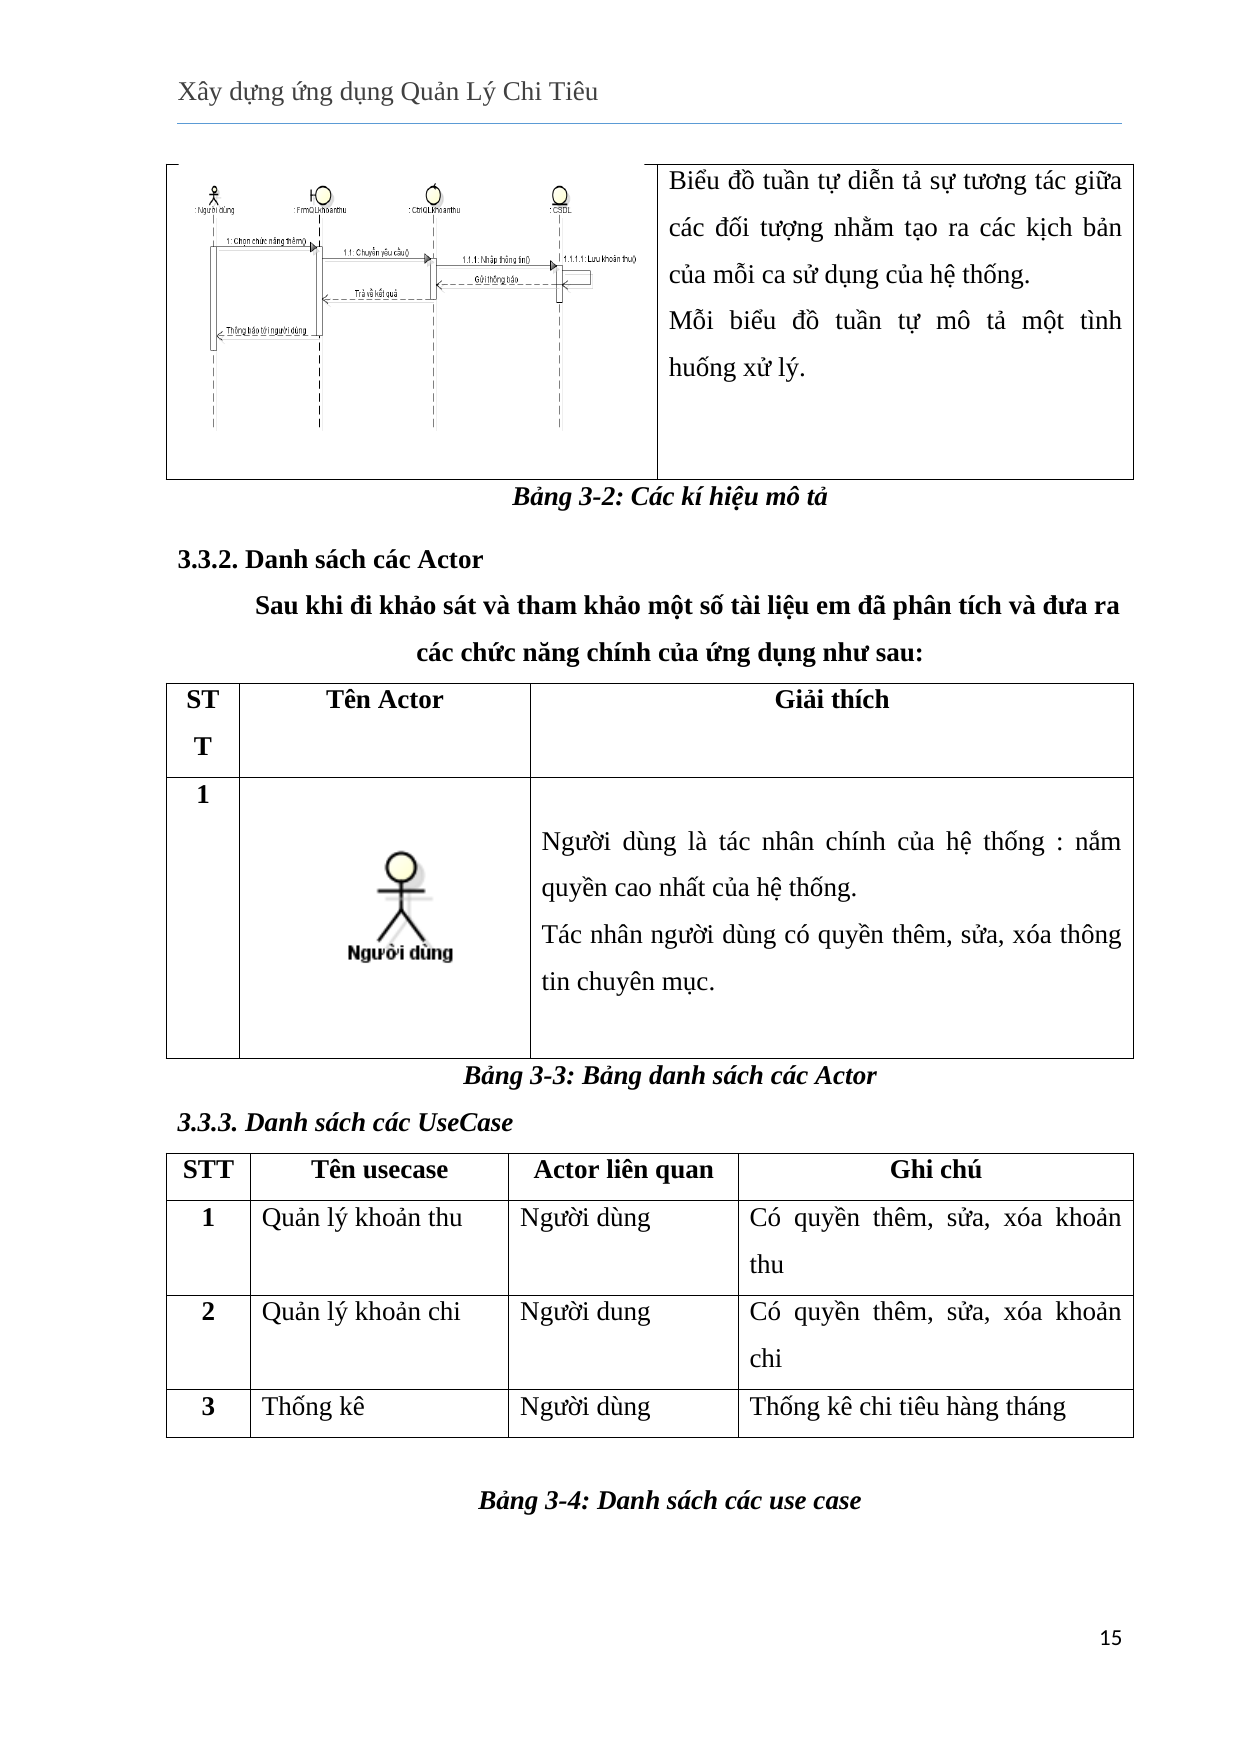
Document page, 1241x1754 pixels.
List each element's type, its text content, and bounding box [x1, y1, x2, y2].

table_cell Có quyền thêm, sửa, xóa khoản thu [739, 1201, 1133, 1294]
table_header STT [167, 1154, 250, 1200]
table_cell 1 [167, 778, 239, 1058]
table_cell 3 [167, 1390, 250, 1437]
table_cell Thống kê chi tiêu hàng tháng [739, 1390, 1133, 1437]
table_header Ghi chú [739, 1154, 1133, 1200]
table_header STT [167, 684, 239, 777]
table_cell Người dùng [509, 1390, 738, 1437]
table_cell Thống kê [251, 1390, 508, 1437]
text Bảng 3-4: Danh sách các use case [177, 1484, 1122, 1515]
text 3.3.3. Danh sách các UseCase [177, 1106, 1122, 1137]
text Sau khi đi khảo sát và tham khảo một số tài liệu em đã phân tích và đưa ra các chức năng chính của ứng dụng như sau: [218, 589, 1122, 667]
picture [178, 164, 645, 464]
table_header Giải thích [531, 684, 1133, 777]
table_header Actor liên quan [509, 1154, 738, 1200]
table_cell 2 [167, 1296, 250, 1389]
table_header Tên usecase [251, 1154, 508, 1200]
table_cell Có quyền thêm, sửa, xóa khoản chi [739, 1296, 1133, 1389]
table_cell Người dùng [509, 1201, 738, 1294]
text Bảng 3-3: Bảng danh sách các Actor [177, 1059, 1122, 1090]
table_cell Quản lý khoản chi [251, 1296, 508, 1389]
table_cell Biểu đồ tuần tự diễn tả sự tương tác giữa các đối tượng nhằm tạo ra các kịch bản của mỗi ca sử dụng của hệ thống. Mỗi biểu đồ tuần tự mô tả một tình huống xử lý. [658, 165, 1133, 479]
table_header Tên Actor [240, 684, 530, 777]
picture [289, 778, 481, 993]
table_cell [240, 778, 530, 1058]
table_cell [167, 165, 657, 479]
table_cell Quản lý khoản thu [251, 1201, 508, 1294]
text Bảng 3-2: Các kí hiệu mô tả [177, 480, 1122, 511]
text 3.3.2. Danh sách các Actor [177, 543, 1122, 574]
table_cell Người dùng là tác nhân chính của hệ thống : nắm quyền cao nhất của hệ thống. Tác nhân người dùng có quyền thêm, sửa, xóa thông tin chuyên mục. [531, 778, 1133, 1058]
table_cell 1 [167, 1201, 250, 1294]
table_cell Người dung [509, 1296, 738, 1389]
